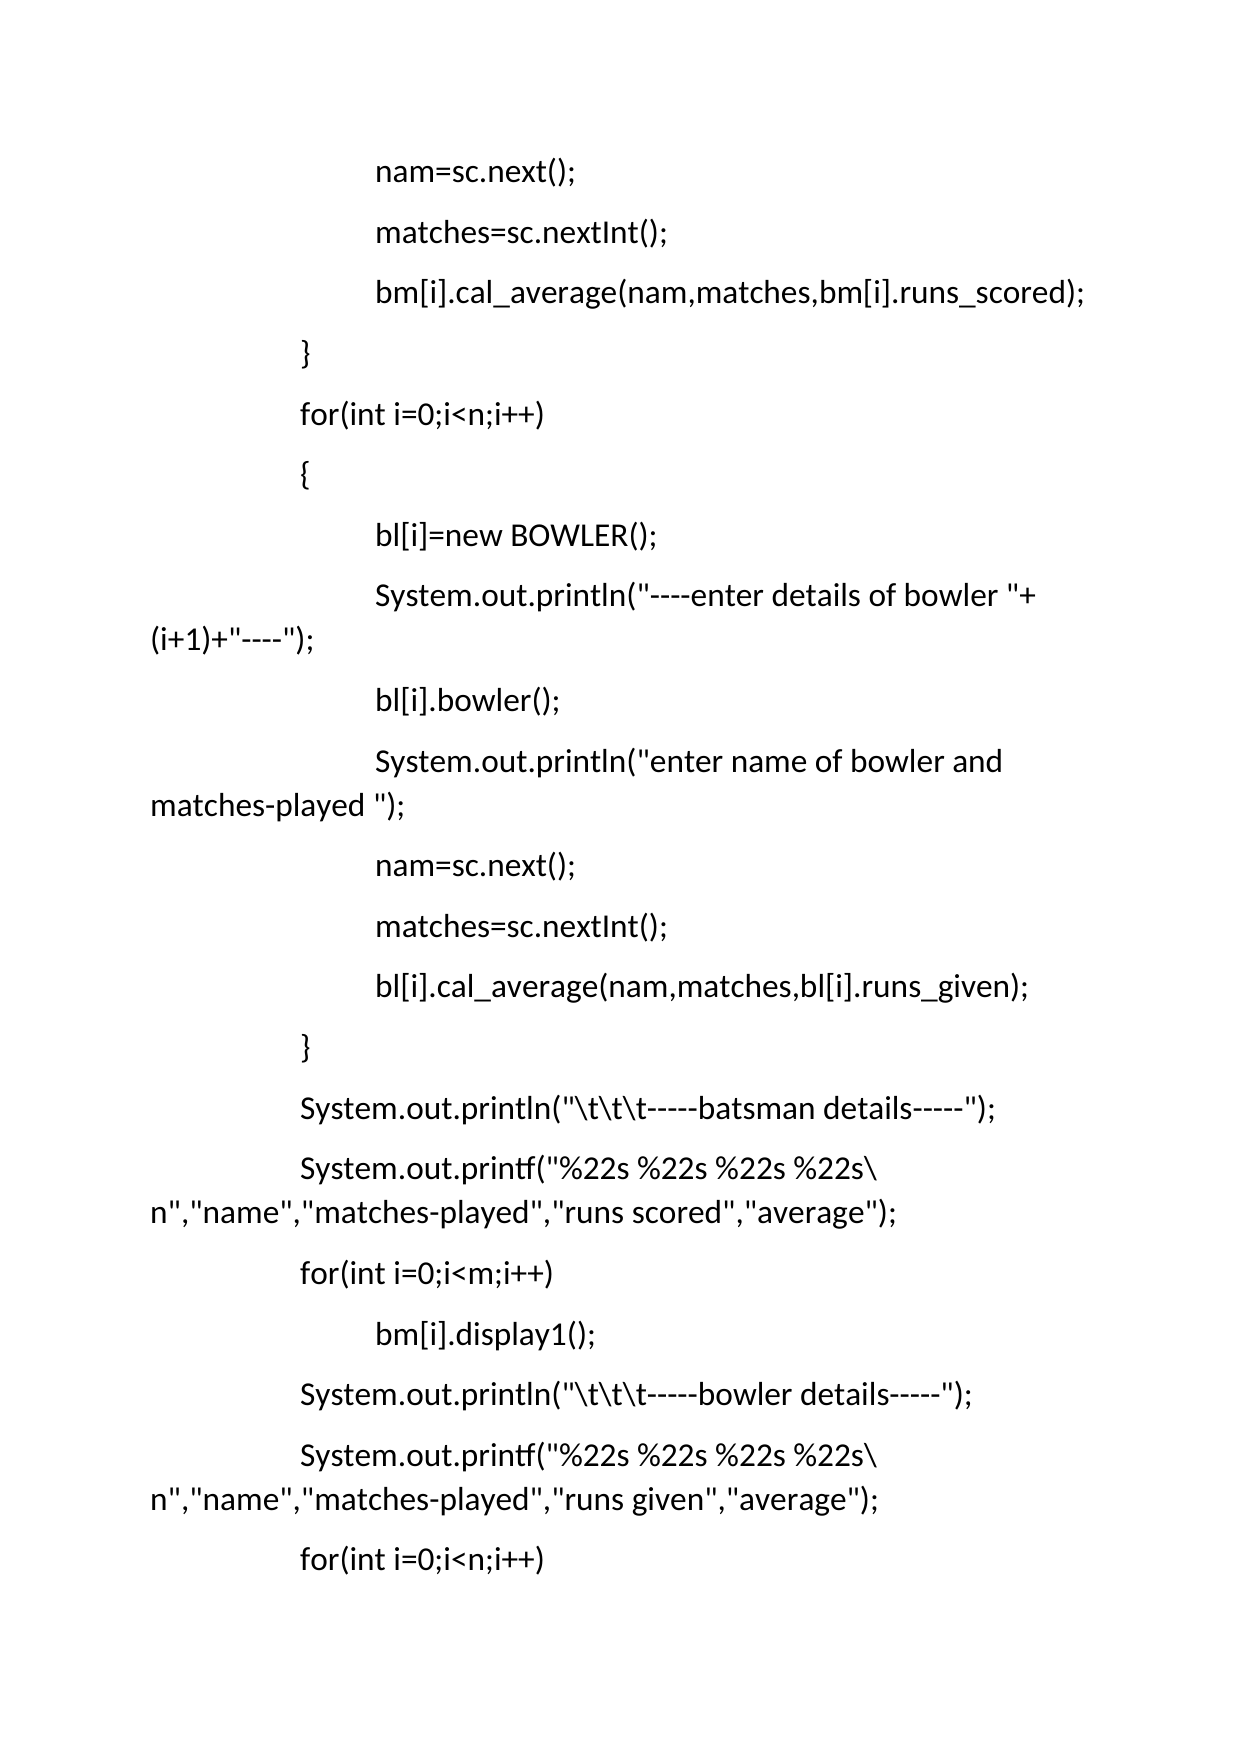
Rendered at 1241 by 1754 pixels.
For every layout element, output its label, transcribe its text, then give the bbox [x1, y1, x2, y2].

text { [150, 453, 1090, 494]
text bm[i].display1(); [150, 1312, 1090, 1353]
text System.out.println("\t\t\t-----bowler details-----"); [150, 1373, 1090, 1414]
text System.out.printf("%22s %22s %22s %22s\n","name","matches-played","runs given","average"); [150, 1434, 1090, 1518]
text System.out.printf("%22s %22s %22s %22s\n","name","matches-played","runs scored","average"); [150, 1147, 1090, 1232]
text nam=sc.next(); [150, 844, 1090, 885]
text } [150, 1026, 1090, 1067]
text matches=sc.nextInt(); [150, 905, 1090, 946]
text System.out.println("----enter details of bowler "+(i+1)+"----"); [150, 574, 1090, 659]
text } [150, 332, 1090, 373]
text System.out.println("\t\t\t-----batsman details-----"); [150, 1087, 1090, 1127]
text System.out.println("enter name of bowler and matches-played "); [150, 739, 1090, 824]
text bl[i]=new BOWLER(); [150, 514, 1090, 554]
text for(int i=0;i<m;i++) [150, 1252, 1090, 1293]
text nam=sc.next(); [150, 150, 1090, 191]
text bl[i].bowler(); [150, 679, 1090, 720]
text for(int i=0;i<n;i++) [150, 1538, 1090, 1579]
text matches=sc.nextInt(); [150, 211, 1090, 251]
text bm[i].cal_average(nam,matches,bm[i].runs_scored); [150, 271, 1090, 312]
text for(int i=0;i<n;i++) [150, 392, 1090, 433]
text bl[i].cal_average(nam,matches,bl[i].runs_given); [150, 965, 1090, 1006]
